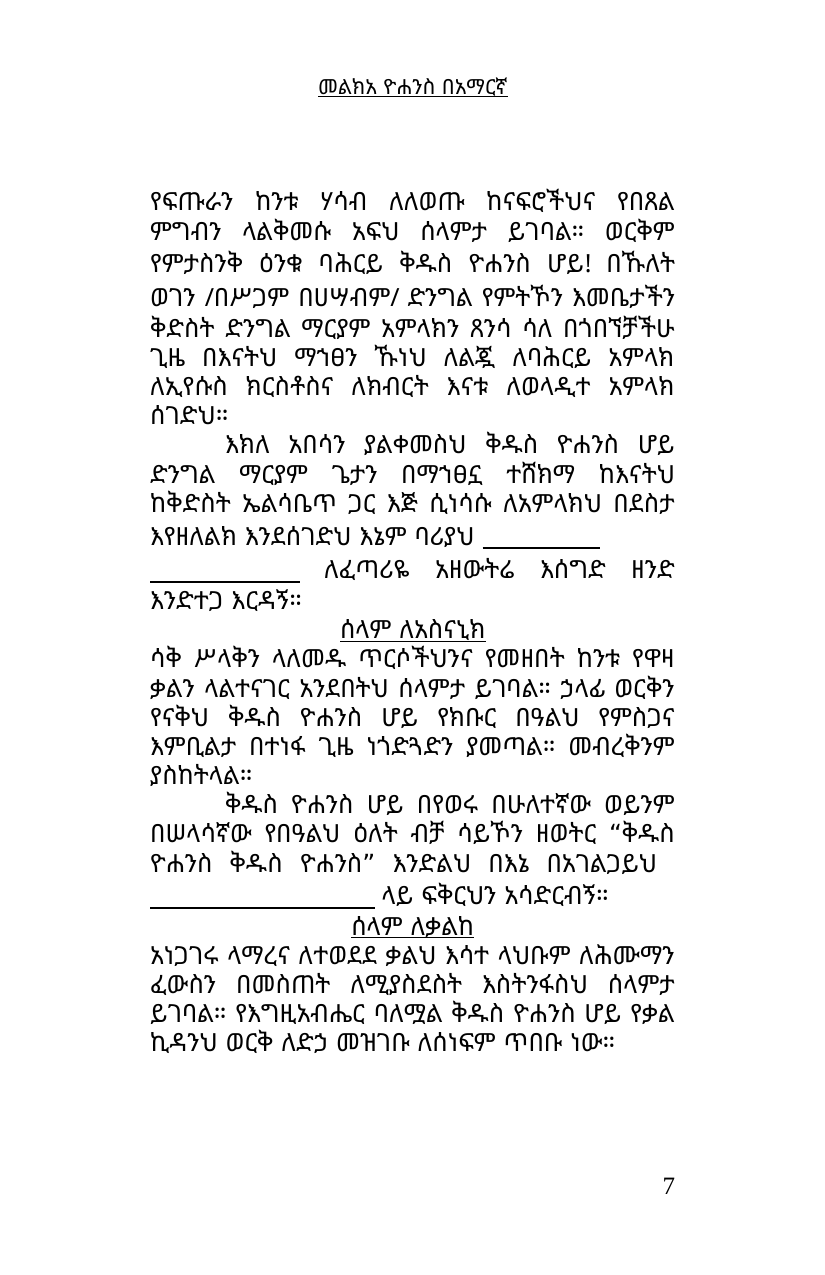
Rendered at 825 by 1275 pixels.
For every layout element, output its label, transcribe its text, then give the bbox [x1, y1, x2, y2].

text ቅዱስ ዮሐንስ ሆይ በየወሩ በሁለተኛው ወይንም በሠላሳኛው የበዓልህ ዕለት ብቻ ሳይኾን ዘወትር “ቅዱስ ዮሐንስ ቅዱስ ዮሐንስ” እንድልህ በእኔ በአገልጋይህ ላይ ፍቅርህን አሳድርብኝ። [150, 790, 675, 912]
text ሰላም ለቃልከ [150, 912, 675, 941]
text አነጋገሩ ላማረና ለተወደደ ቃልህ እሳተ ላህቡም ለሕሙማን ፈውስን በመስጠት ለሚያስደስት እስትንፋስህ ሰላምታ ይገባል። የእግዚአብሔር ባለሟል ቅዱስ ዮሐንስ ሆይ የቃል ኪዳንህ ወርቅ ለድኃ መዝገቡ ለሰነፍም ጥበቡ ነው። [150, 941, 675, 1058]
text ሰላም ለአስናኒክ [150, 615, 675, 644]
text ሳቅ ሥላቅን ላለመዱ ጥርሶችህንና የመዘበት ከንቱ የዋዛ ቃልን ላልተናገር አንደበትህ ሰላምታ ይገባል። ኃላፊ ወርቅን የናቅህ ቅዱስ ዮሐንስ ሆይ የክቡር በዓልህ የምስጋና እምቢልታ በተነፋ ጊዜ ነጎድጓድን ያመጣል። መብረቅንም ያስከትላል። [150, 644, 675, 790]
text እክለ አበሳን ያልቀመስህ ቅዱስ ዮሐንስ ሆይ ድንግል ማርያም ጌታን በማኀፀኗ ተሸክማ ከእናትህ ከቅድስት ኤልሳቤጥ ጋር እጅ ሲነሳሱ ለአምላክህ በደስታ እየዘለልክ እንደሰገድህ እኔም ባሪያህ ለፈጣሪዬ አዘውትሬ እሰግድ ዘንድ እንድተጋ እርዳኝ። [150, 431, 675, 615]
text የፍጡራን ከንቱ ሃሳብ ለለወጡ ከናፍሮችህና የበጸል ምግብን ላልቅመሱ አፍህ ሰላምታ ይገባል። ወርቅም የምታስንቅ ዕንቁ ባሕርይ ቅዱስ ዮሐንስ ሆይ! በኹለት ወገን /በሥጋም በሀሣብም/ ድንግል የምትኾን እመቤታችን ቅድስት ድንግል ማርያም አምላክን ጸንሳ ሳለ በጎበኘቻችሁ ጊዜ በእናትህ ማኀፀን ኹነህ ለልጇ ለባሕርይ አምላክ ለኢየሱስ ክርስቶስና ለክብርት እናቱ ለወላዲተ አምላክ ሰገድህ። [150, 187, 675, 431]
